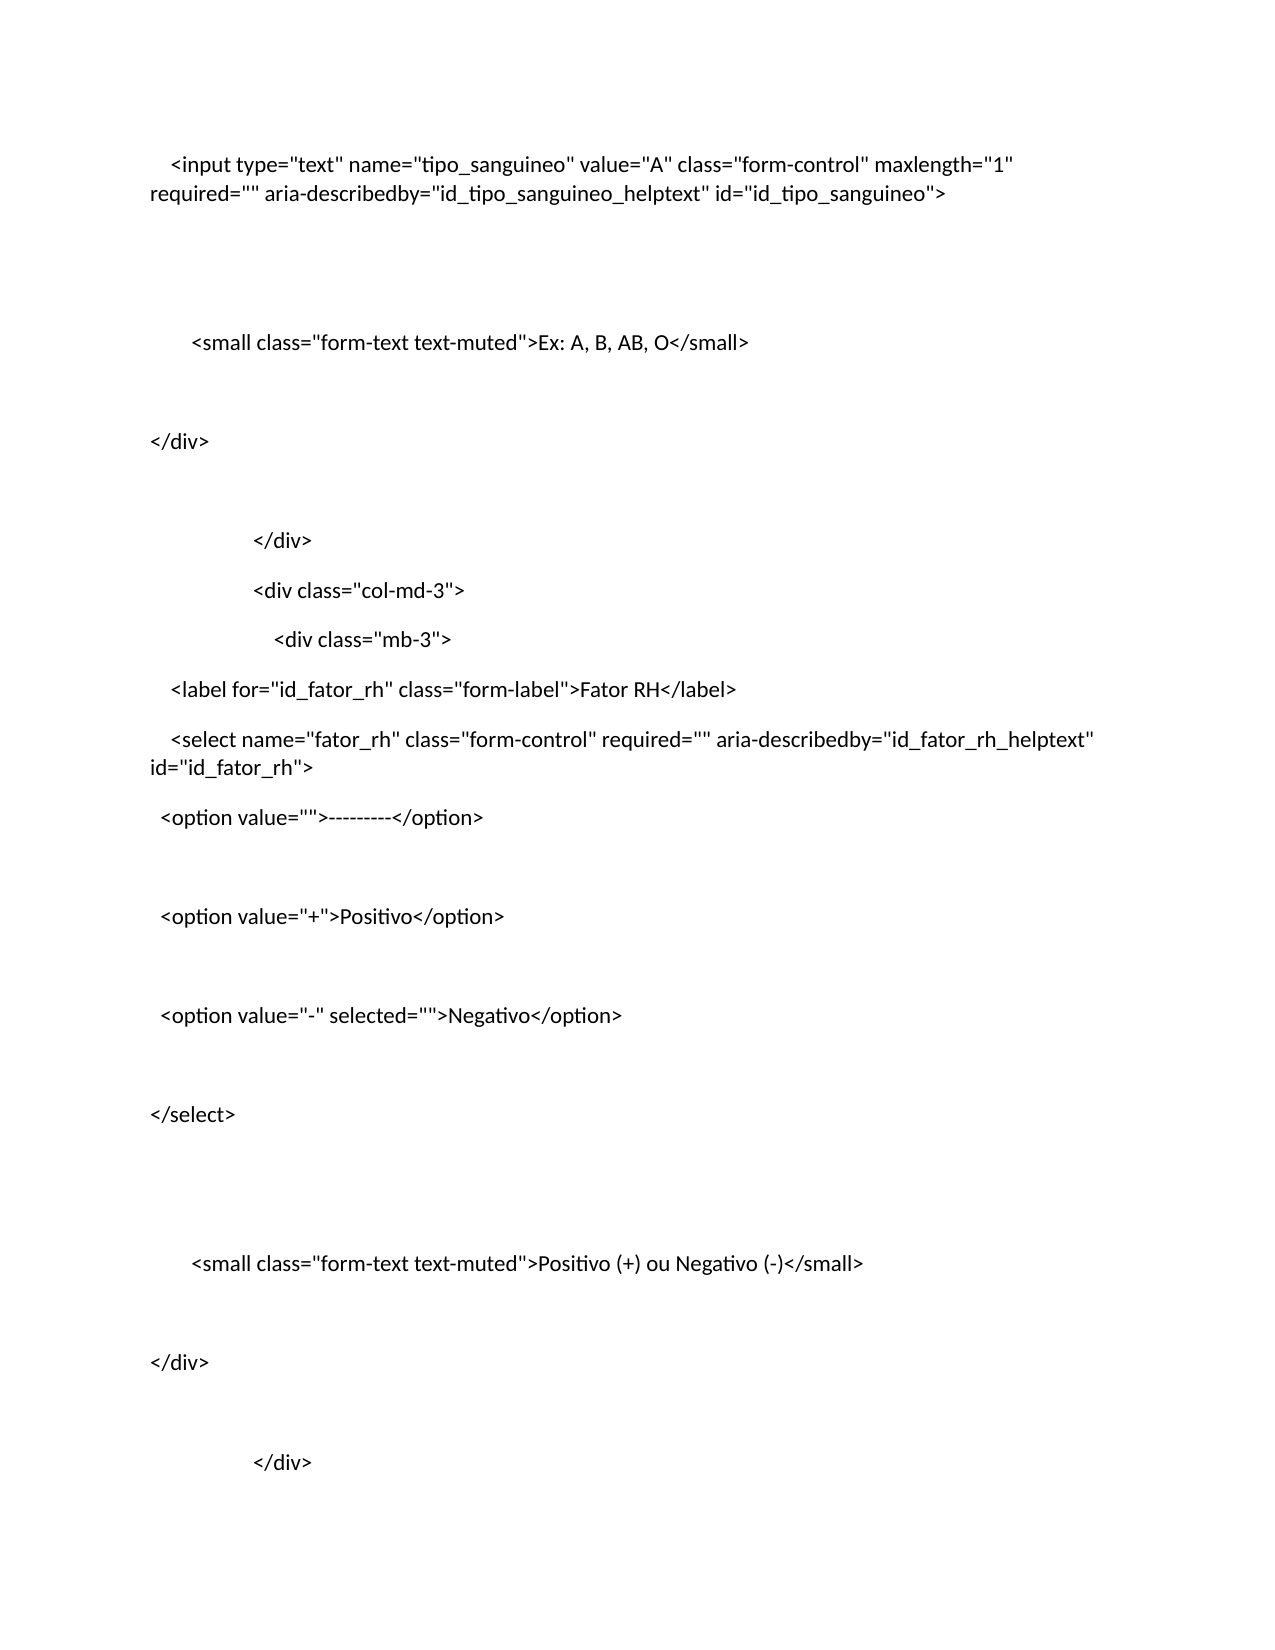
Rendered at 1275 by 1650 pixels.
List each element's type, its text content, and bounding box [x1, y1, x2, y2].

text <option value="">---------</option> [150, 802, 1125, 831]
text </div> [150, 1447, 1125, 1476]
text </select> [150, 1100, 1125, 1129]
text <small class="form-text text-muted">Positivo (+) ou Negativo (-)</small> [150, 1249, 1125, 1277]
text <option value="-" selected="">Negativo</option> [150, 1001, 1125, 1029]
text <select name="fator_rh" class="form-control" required="" aria-describedby="id_fator_rh_helptext" id="id_fator_rh"> [150, 724, 1125, 782]
text <label for="id_fator_rh" class="form-label">Fator RH</label> [150, 674, 1125, 703]
text <option value="+">Positivo</option> [150, 902, 1125, 930]
text <input type="text" name="tipo_sanguineo" value="A" class="form-control" maxlength="1" required="" aria-describedby="id_tipo_sanguineo_helptext" id="id_tipo_sanguineo"> [150, 150, 1125, 207]
text </div> [150, 1348, 1125, 1377]
text <div class="mb-3"> [150, 625, 1125, 654]
text <small class="form-text text-muted">Ex: A, B, AB, O</small> [150, 327, 1125, 356]
text </div> [150, 526, 1125, 554]
text <div class="col-md-3"> [150, 575, 1125, 604]
text </div> [150, 427, 1125, 455]
